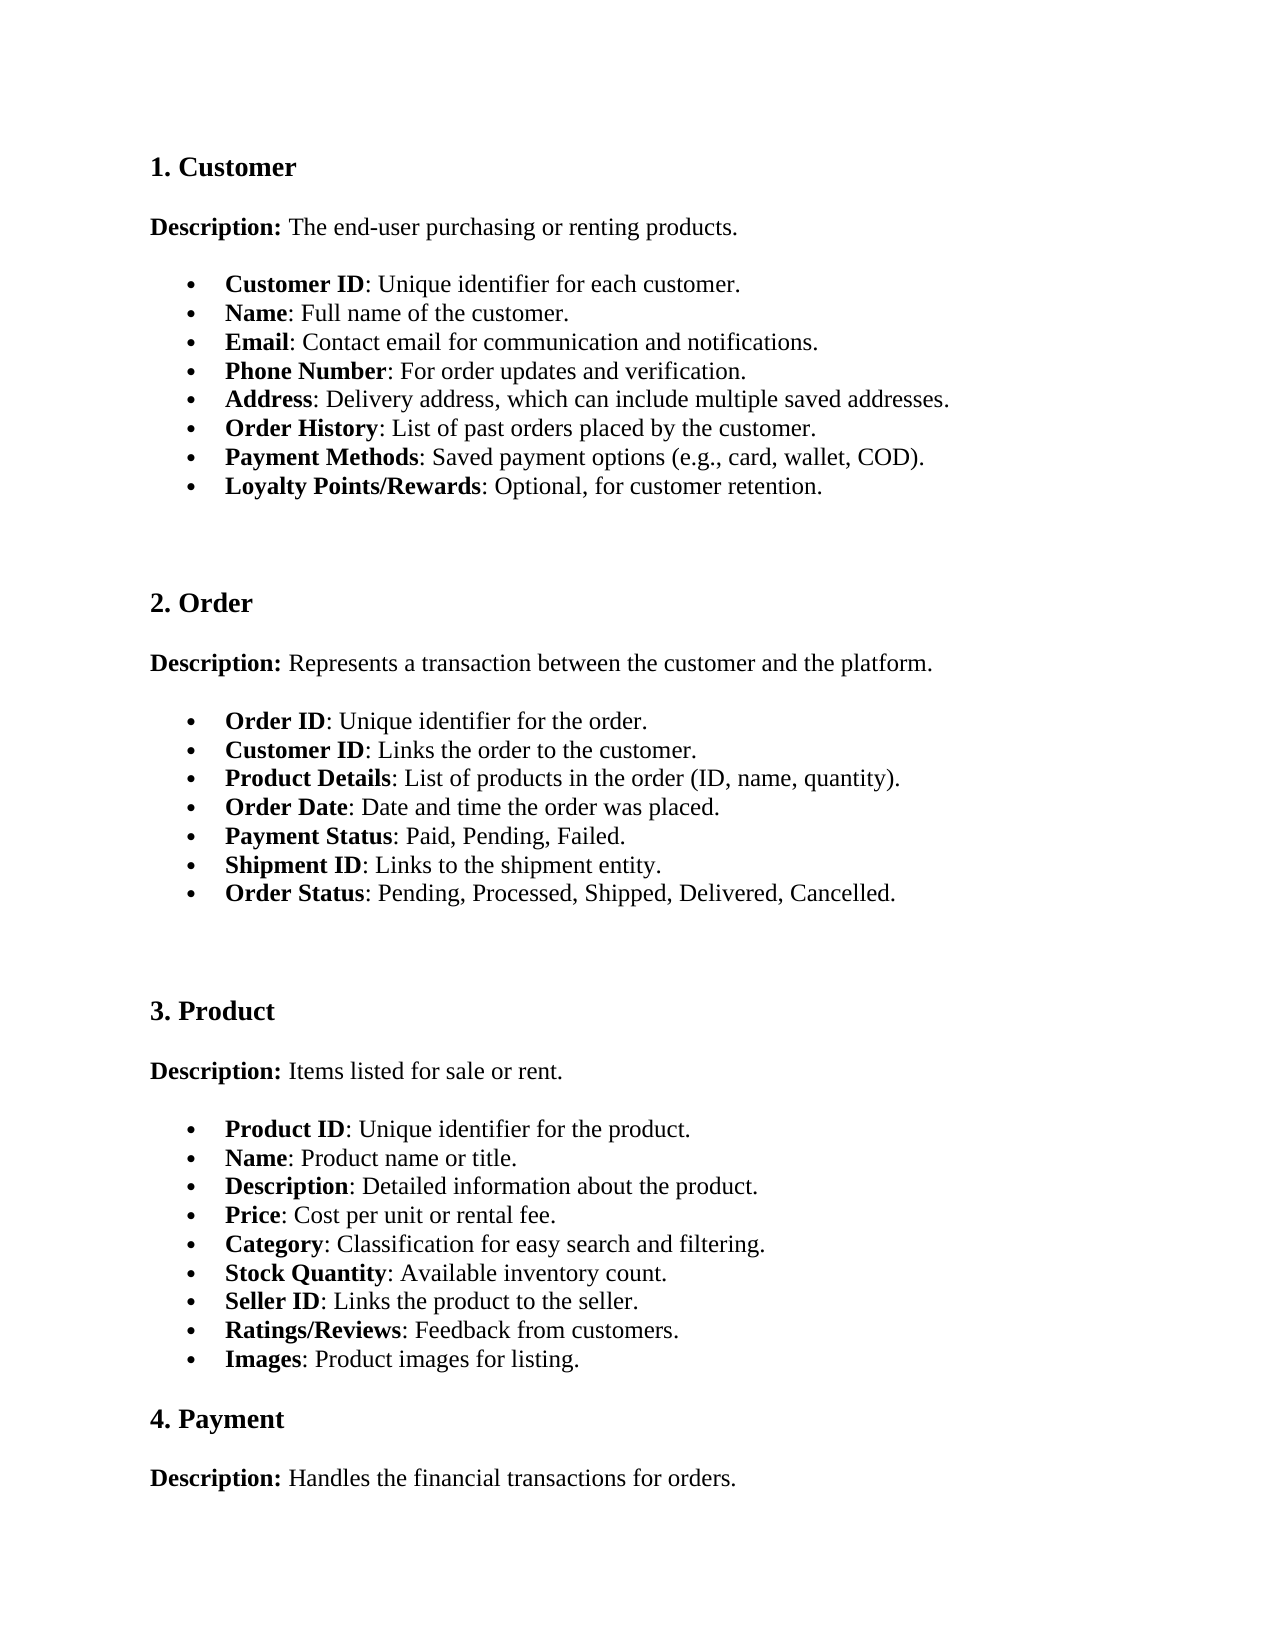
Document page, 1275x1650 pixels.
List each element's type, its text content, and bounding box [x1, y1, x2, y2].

list Stock Quantity: Available inventory count. [187, 1258, 1125, 1286]
list Order Status: Pending, Processed, Shipped, Delivered, Cancelled. [187, 878, 1125, 907]
list Seller ID: Links the product to the seller. [187, 1286, 1125, 1315]
list Images: Product images for listing. [187, 1344, 1125, 1373]
text 2. Order [150, 587, 1125, 619]
list Order History: List of past orders placed by the customer. [187, 413, 1125, 442]
list Product Details: List of products in the order (ID, name, quantity). [187, 763, 1125, 792]
list Loyalty Points/Rewards: Optional, for customer retention. [187, 471, 1125, 499]
list Order ID: Unique identifier for the order. [187, 706, 1125, 735]
list Payment Status: Paid, Pending, Failed. [187, 821, 1125, 850]
list Name: Full name of the customer. [187, 298, 1125, 327]
list Description: Detailed information about the product. [187, 1171, 1125, 1200]
list Category: Classification for easy search and filtering. [187, 1229, 1125, 1258]
text 4. Payment [150, 1402, 1125, 1434]
list Ratings/Reviews: Feedback from customers. [187, 1315, 1125, 1344]
text Description: The end-user purchasing or renting products. [150, 212, 1125, 240]
text Description: Items listed for sale or rent. [150, 1056, 1125, 1085]
list Shipment ID: Links to the shipment entity. [187, 850, 1125, 878]
text 1. Customer [150, 150, 1125, 182]
text 3. Product [150, 994, 1125, 1027]
list Email: Contact email for communication and notifications. [187, 327, 1125, 356]
list Name: Product name or title. [187, 1143, 1125, 1171]
list Order Date: Date and time the order was placed. [187, 792, 1125, 821]
text Description: Represents a transaction between the customer and the platform. [150, 648, 1125, 677]
list Phone Number: For order updates and verification. [187, 356, 1125, 384]
list Payment Methods: Saved payment options (e.g., card, wallet, COD). [187, 442, 1125, 471]
list Product ID: Unique identifier for the product. [187, 1114, 1125, 1143]
list Customer ID: Unique identifier for each customer. [187, 269, 1125, 298]
text Description: Handles the financial transactions for orders. [150, 1463, 1125, 1492]
list Customer ID: Links the order to the customer. [187, 735, 1125, 763]
list Address: Delivery address, which can include multiple saved addresses. [187, 384, 1125, 413]
list Price: Cost per unit or rental fee. [187, 1200, 1125, 1229]
